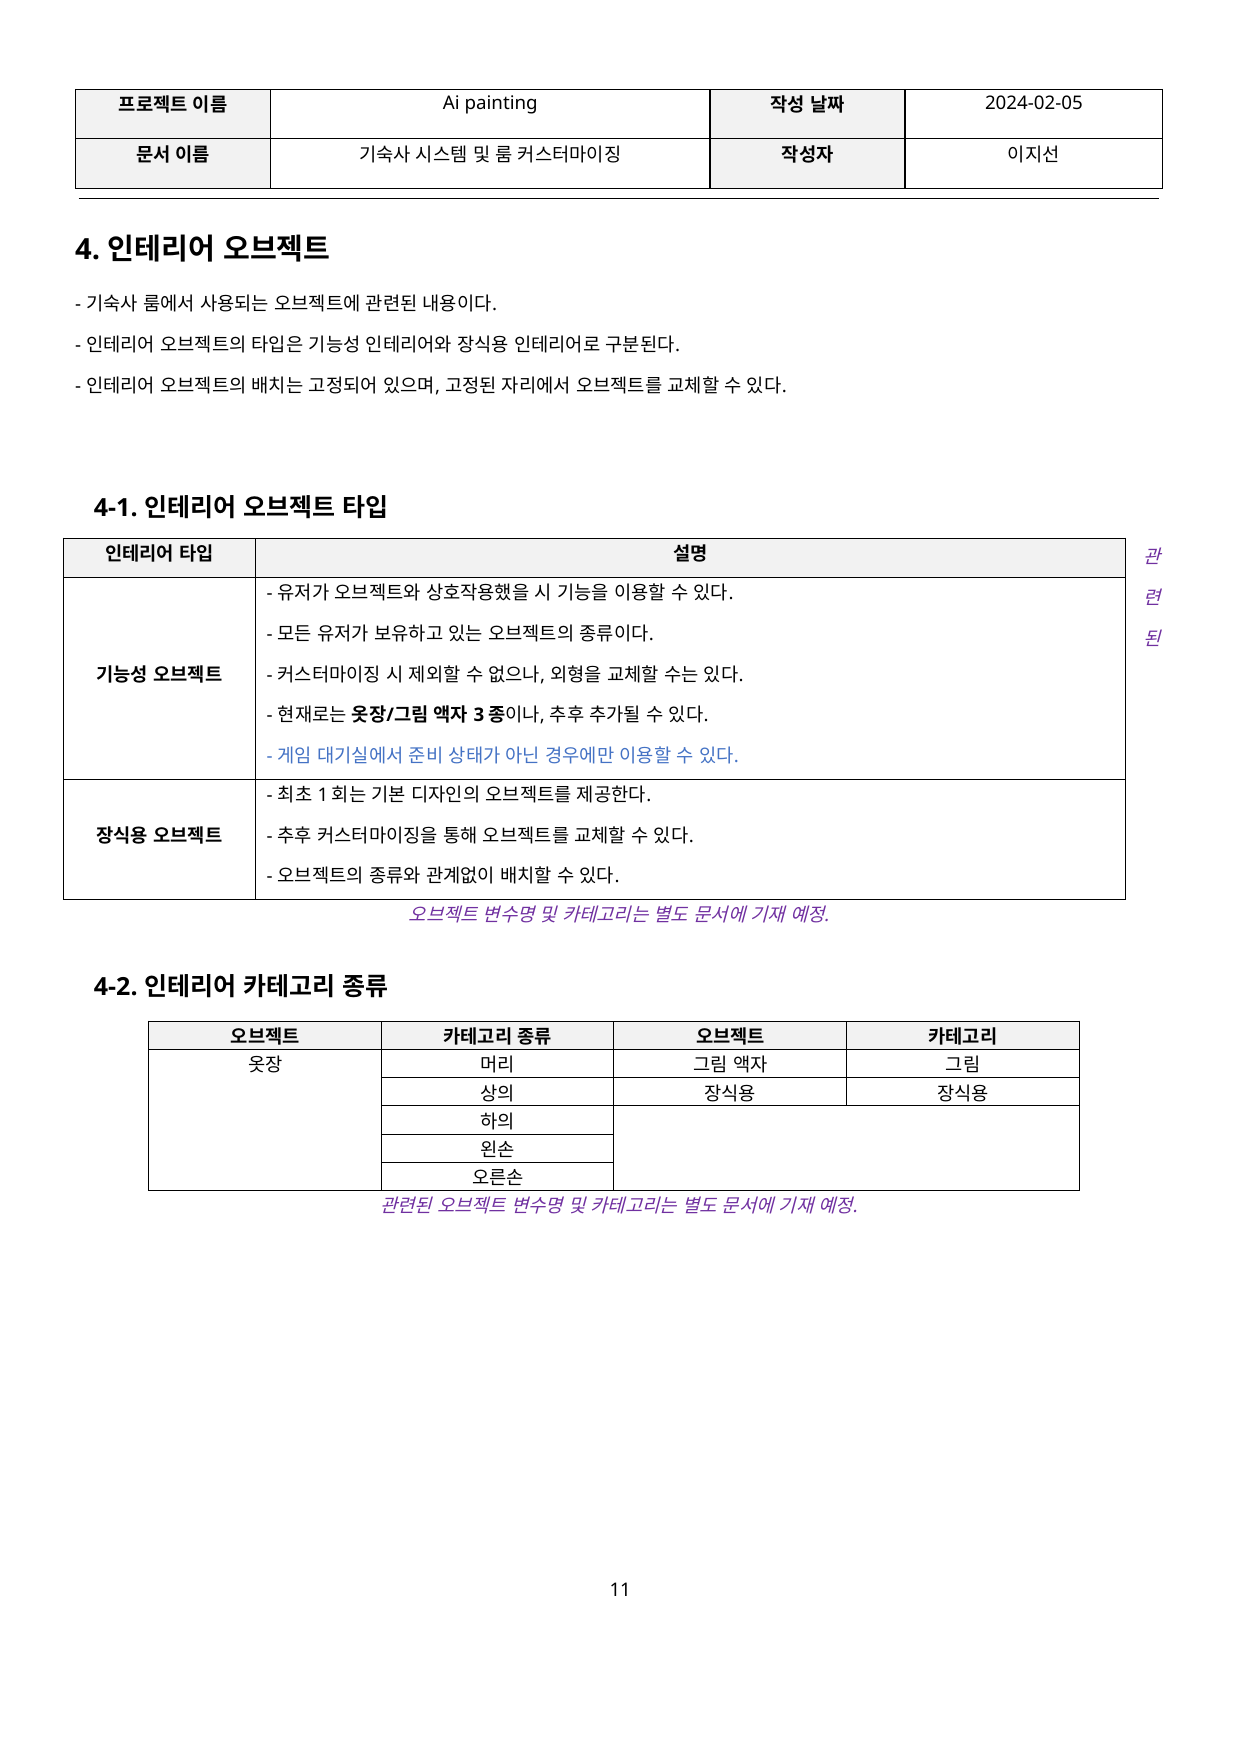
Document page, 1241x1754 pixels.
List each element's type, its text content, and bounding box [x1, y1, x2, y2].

table_header 오브젝트 [149, 1022, 381, 1049]
table_cell 기능성 오브젝트 [64, 578, 255, 778]
table_cell 하의 [382, 1106, 613, 1133]
table_cell 상의 [382, 1078, 613, 1105]
text - 인테리어 오브젝트의 타입은 기능성 인테리어와 장식용 인테리어로 구분된다. [75, 329, 1165, 357]
table_cell 장식용 [847, 1078, 1079, 1105]
table_cell 옷장 [149, 1050, 381, 1190]
subtitle 4-1. 인테리어 오브젝트 타입 [94, 487, 1146, 524]
text - 인테리어 오브젝트의 배치는 고정되어 있으며, 고정된 자리에서 오브젝트를 교체할 수 있다. [75, 370, 1165, 397]
table_cell 그림 [847, 1050, 1079, 1077]
table_cell 장식용 [614, 1078, 846, 1105]
table_cell [614, 1106, 1079, 1190]
table_header 오브젝트 [614, 1022, 846, 1049]
text 관련된 오브젝트 변수명 및 카테고리는 별도 문서에 기재 예정. [75, 1191, 1165, 1218]
subtitle 4. 인테리어 오브젝트 [75, 225, 1165, 268]
table_cell 왼손 [382, 1135, 613, 1162]
text 관련된 오브젝트 변수명 및 카테고리는 별도 문서에 기재 예정. [75, 542, 1165, 927]
table_cell - 유저가 오브젝트와 상호작용했을 시 기능을 이용할 수 있다. - 모든 유저가 보유하고 있는 오브젝트의 종류이다. - 커스터마이징 시 제외할 수 없으나, 외형을 교체할 수는 있다. - 현재로는 옷장/그림 액자 3종이나, 추후 추가될 수 있다. - 게임 대기실에서 준비 상태가 아닌 경우에만 이용할 수 있다. [256, 578, 1125, 778]
subtitle 4-2. 인테리어 카테고리 종류 [94, 966, 1146, 1002]
table_cell 오른손 [382, 1163, 613, 1190]
table_cell 그림 액자 [614, 1050, 846, 1077]
table_header 인테리어 타입 [64, 539, 255, 577]
table_cell - 최초 1회는 기본 디자인의 오브젝트를 제공한다. - 추후 커스터마이징을 통해 오브젝트를 교체할 수 있다. - 오브젝트의 종류와 관계없이 배치할 수 있다. [256, 780, 1125, 899]
table_cell 장식용 오브젝트 [64, 780, 255, 899]
text - 기숙사 룸에서 사용되는 오브젝트에 관련된 내용이다. [75, 289, 1165, 316]
table_header 카테고리 [847, 1022, 1079, 1049]
table_header 설명 [256, 539, 1125, 577]
table_header 카테고리 종류 [382, 1022, 613, 1049]
table_cell 머리 [382, 1050, 613, 1077]
